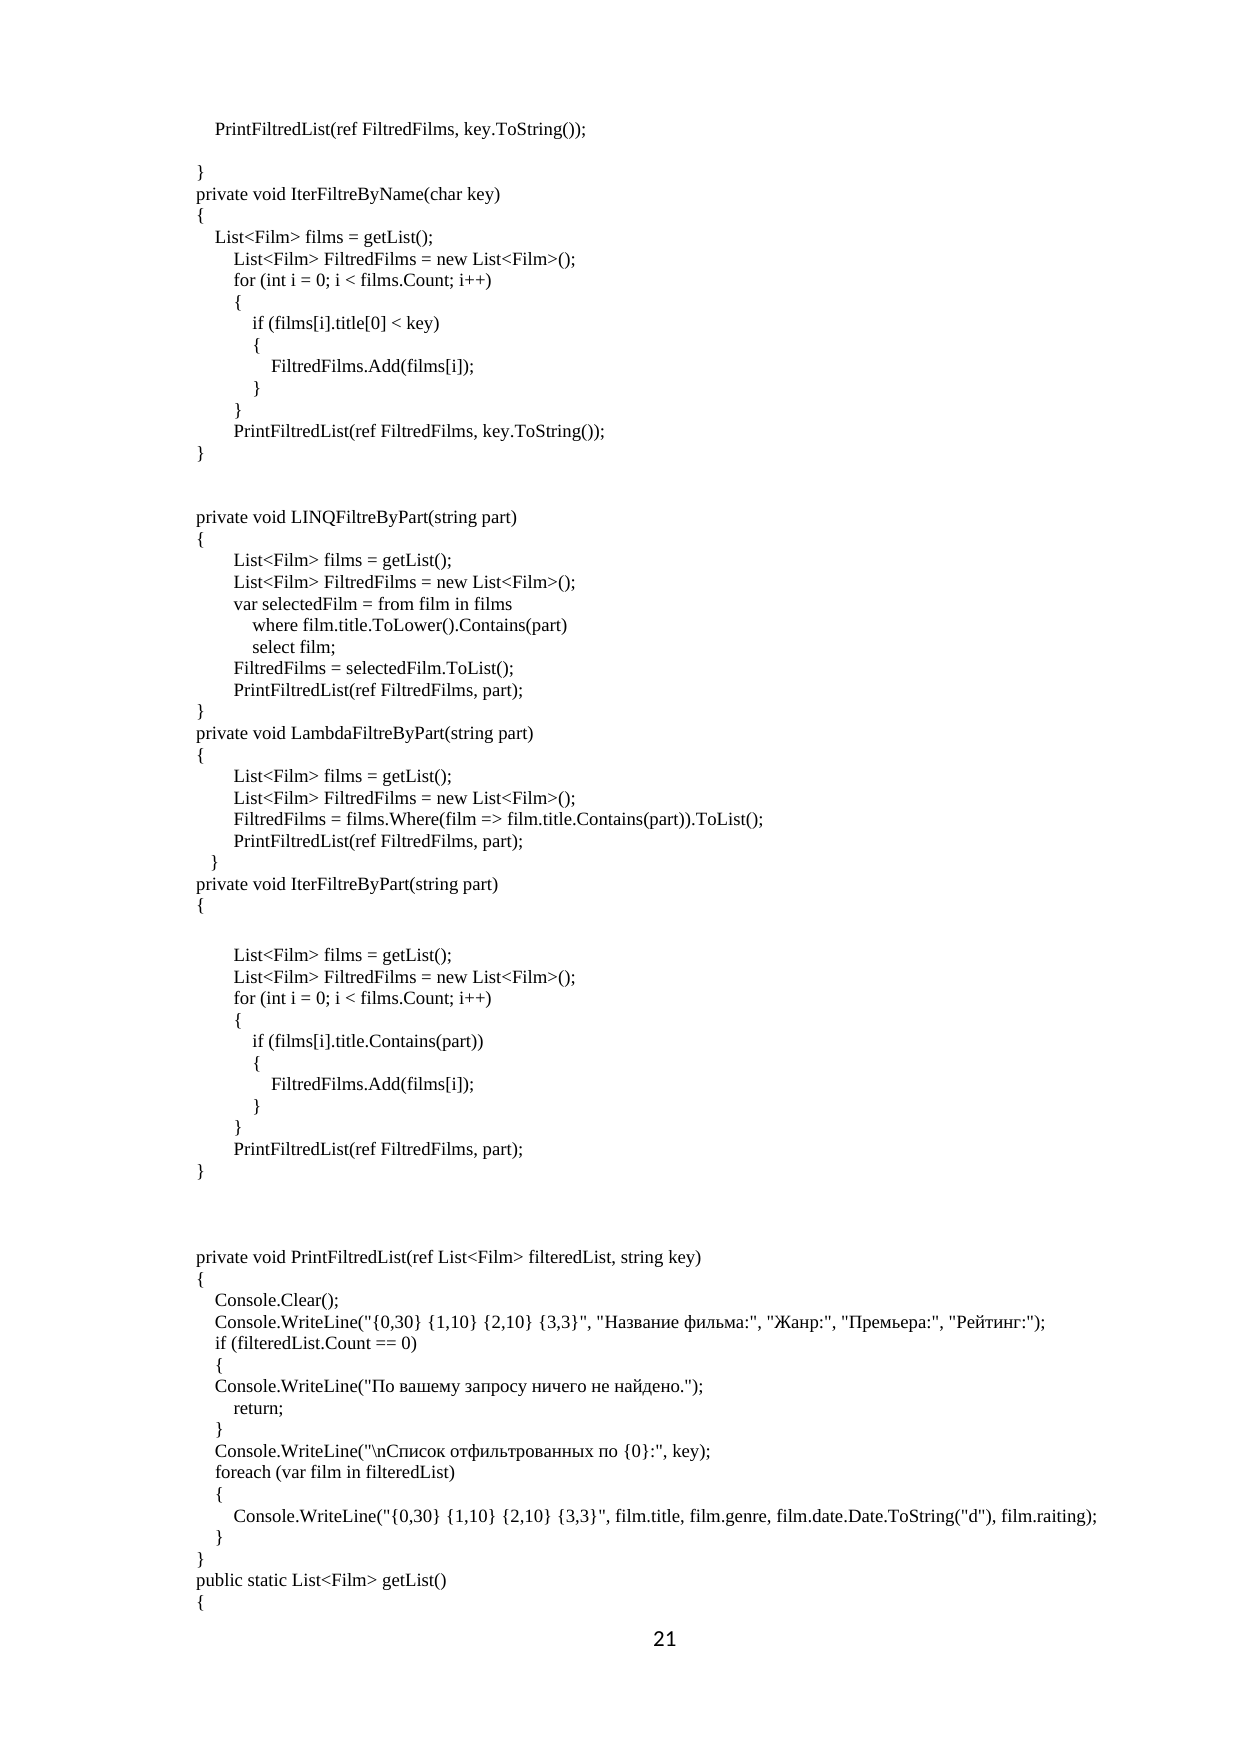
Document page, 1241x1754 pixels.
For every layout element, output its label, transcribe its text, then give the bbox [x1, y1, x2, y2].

text private void IterFiltreByPart(string part) [177, 873, 1152, 894]
text { [177, 1052, 1152, 1073]
text { [177, 334, 1152, 355]
text } [177, 851, 1152, 873]
text { [177, 291, 1152, 312]
text PrintFiltredList(ref FiltredFilms, part); [177, 679, 1152, 700]
text } [177, 1095, 1152, 1116]
text { [177, 1591, 1152, 1612]
text } [177, 377, 1152, 398]
text { [177, 204, 1152, 226]
text } [177, 1548, 1152, 1569]
text for (int i = 0; i < films.Count; i++) [177, 269, 1152, 291]
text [177, 247, 1152, 269]
text PrintFiltredList(ref FiltredFilms, part); [177, 1138, 1152, 1159]
text if (filteredList.Count == 0) [177, 1332, 1152, 1354]
text Console.WriteLine("По вашему запросу ничего не найдено."); [177, 1375, 1152, 1397]
text } [177, 1116, 1152, 1138]
text List<Film> FiltredFilms = new List<Film>(); [177, 966, 1152, 987]
text for (int i = 0; i < films.Count; i++) [177, 987, 1152, 1009]
text List<Film> FiltredFilms = new List<Film>(); [177, 571, 1152, 592]
text public static List<Film> getList() [177, 1569, 1152, 1591]
text } [177, 1526, 1152, 1548]
text Console.WriteLine("{0,30} {1,10} {2,10} {3,3}", "Название фильма:", "Жанр:", "Премьера:", "Рейтинг:"); [177, 1311, 1152, 1332]
text select film; [177, 636, 1152, 657]
text { [177, 1354, 1152, 1375]
text where film.title.ToLower().Contains(part) [177, 614, 1152, 636]
text } [177, 1159, 1152, 1181]
text { [177, 1483, 1152, 1504]
text } [177, 700, 1152, 722]
text { [177, 894, 1152, 916]
text private void LINQFiltreByPart(string part) [177, 506, 1152, 528]
text List<Film> FiltredFilms = new List<Film>(); [177, 787, 1152, 808]
text foreach (var film in filteredList) [177, 1461, 1152, 1483]
text List<Film> films = getList(); [177, 944, 1152, 966]
text } [177, 1418, 1152, 1440]
text FiltredFilms.Add(films[i]); [177, 1073, 1152, 1095]
text { [177, 743, 1152, 765]
text FiltredFilms.Add(films[i]); [177, 355, 1152, 377]
text } [177, 161, 1152, 183]
text PrintFiltredList(ref FiltredFilms, key.ToString()); [177, 420, 1152, 442]
text FiltredFilms = selectedFilm.ToList(); [177, 657, 1152, 679]
text private void LambdaFiltreByPart(string part) [177, 722, 1152, 743]
text List<Film> films = getList(); [177, 226, 1152, 247]
text { [177, 1267, 1152, 1289]
text } [177, 398, 1152, 420]
text var selectedFilm = from film in films [177, 592, 1152, 614]
text List<Film> films = getList(); [177, 549, 1152, 571]
text { [177, 1009, 1152, 1030]
text } [177, 442, 1152, 463]
text Console.WriteLine("\nСписок отфильтрованных по {0}:", key); [177, 1440, 1152, 1461]
text PrintFiltredList(ref FiltredFilms, key.ToString()); [177, 118, 1152, 140]
text private void PrintFiltredList(ref List<Film> filteredList, string key) [177, 1246, 1152, 1267]
text FiltredFilms = films.Where(film => film.title.Contains(part)).ToList(); [177, 808, 1152, 830]
text { [177, 528, 1152, 549]
text private void IterFiltreByName(char key) [177, 183, 1152, 204]
text Console.Clear(); [177, 1289, 1152, 1311]
text Console.WriteLine("{0,30} {1,10} {2,10} {3,3}", film.title, film.genre, film.date.Date.ToString("d"), film.raiting); [177, 1504, 1152, 1526]
text if (films[i].title.Contains(part)) [177, 1030, 1152, 1052]
text PrintFiltredList(ref FiltredFilms, part); [177, 830, 1152, 851]
text List<Film> films = getList(); [177, 765, 1152, 787]
text if (films[i].title[0] < key) [177, 312, 1152, 334]
text return; [177, 1397, 1152, 1418]
